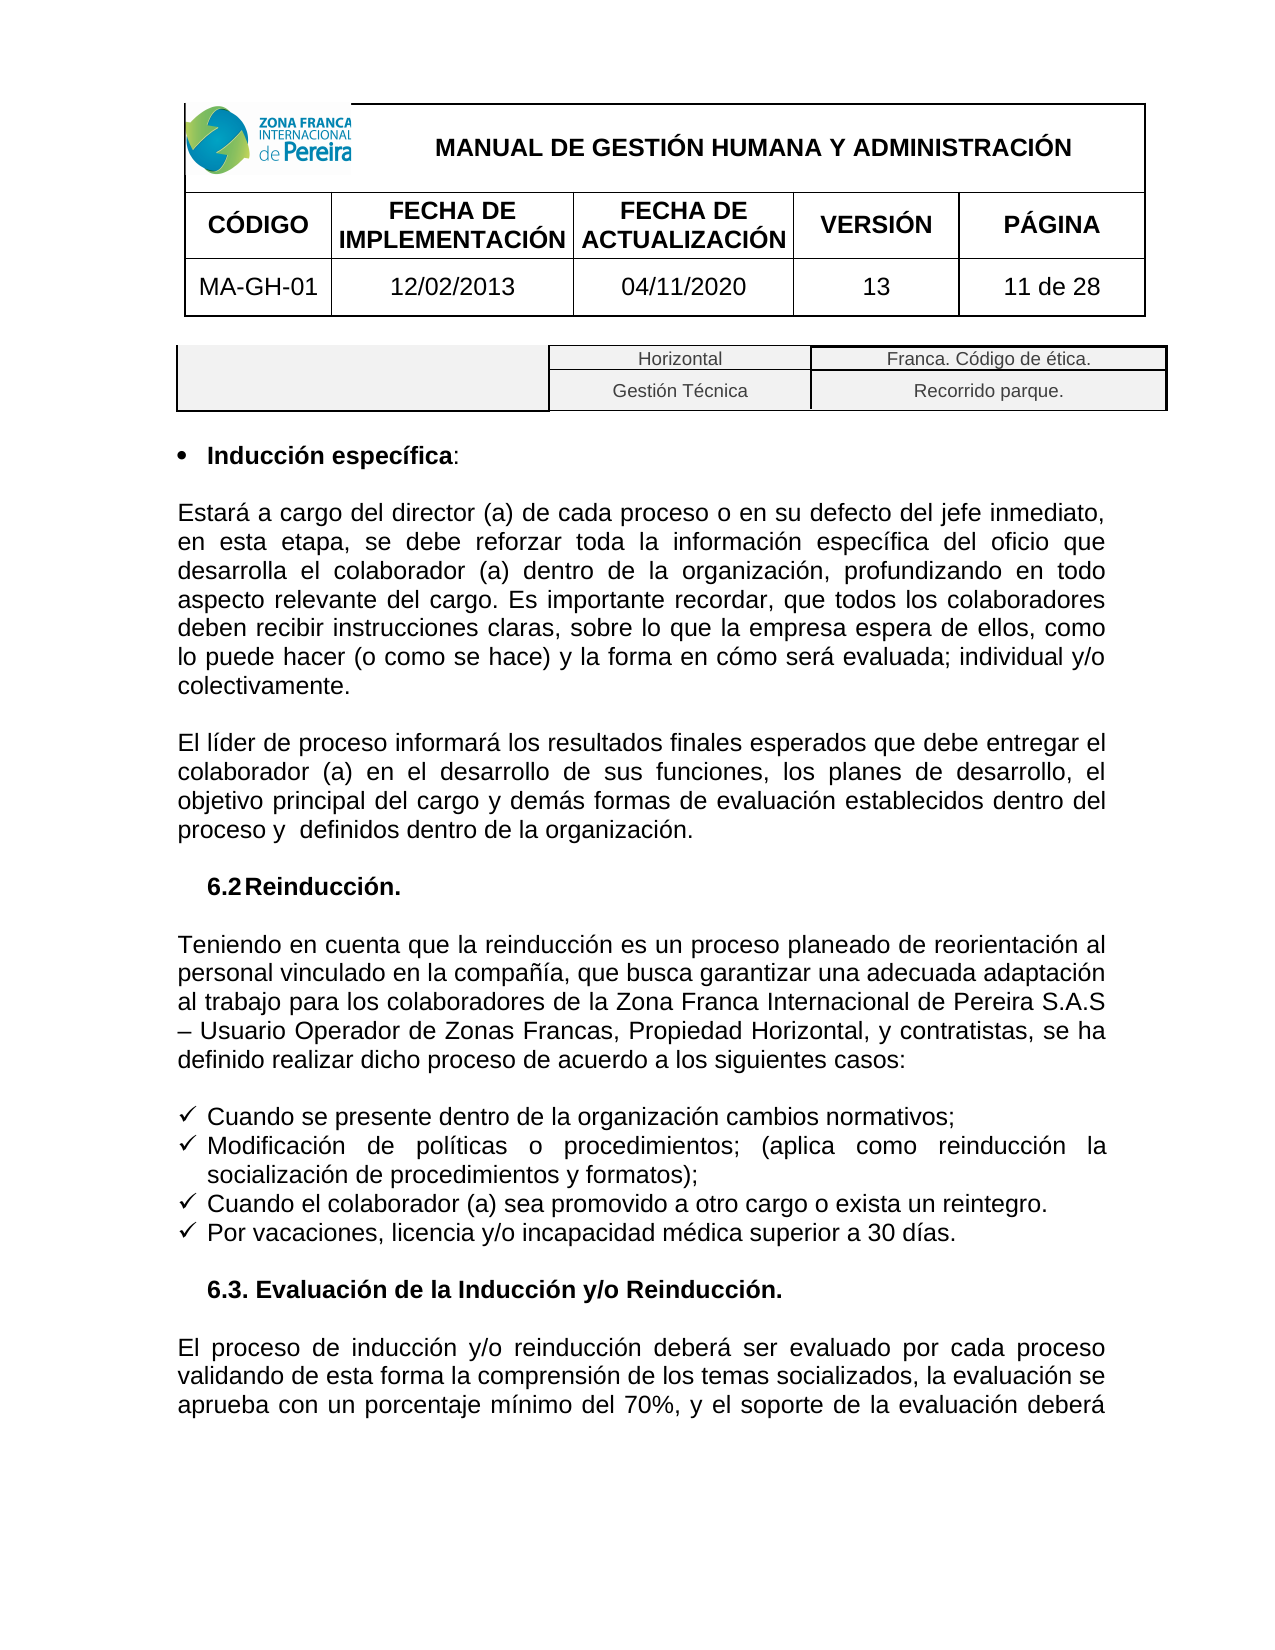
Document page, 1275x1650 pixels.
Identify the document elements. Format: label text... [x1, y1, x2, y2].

list Reinducción. [207, 872, 1107, 901]
text 6.3. Evaluación de la Inducción y/o Reinducción. [177, 1275, 1107, 1304]
table_cell Recorrido parque. [811, 371, 1165, 410]
table_cell Gestión Técnica [550, 370, 811, 410]
text Teniendo en cuenta que la reinducción es un proceso planeado de reorientación al personal vinculado en la compañía, que busca garantizar una adecuada adaptación al trabajo para los colaboradores de la Zona Franca Internacional de Pereira S.A.S – Usuario Operador de Zonas Francas, Propiedad Horizontal, y contratistas, se ha definido realizar dicho proceso de acuerdo a los siguientes casos: [177, 930, 1107, 1073]
list Por vacaciones, licencia y/o incapacidad médica superior a 30 días. [177, 1217, 1107, 1246]
table_cell Requisitos legales, Agrupación Zona Franca. Código de ética. [812, 348, 1165, 369]
list Cuando el colaborador (a) sea promovido a otro cargo o exista un reintegro. [177, 1189, 1107, 1217]
table_cell Gestión Jurídica y Propiedad Horizontal [550, 346, 810, 369]
text Estará a cargo del director (a) de cada proceso o en su defecto del jefe inmediato, en esta etapa, se debe reforzar toda la información específica del oficio que desarrolla el colaborador (a) dentro de la organización, profundizando en todo aspecto relevante del cargo. Es importante recordar, que todos los colaboradores deben recibir instrucciones claras, sobre lo que la empresa espera de ellos, como lo puede hacer (o como se hace) y la forma en cómo será evaluada; individual y/o colectivamente. [177, 498, 1107, 700]
list Inducción específica: [177, 441, 1107, 470]
table_cell [178, 369, 548, 410]
list Cuando se presente dentro de la organización cambios normativos; [177, 1102, 1107, 1131]
text El líder de proceso informará los resultados finales esperados que debe entregar el colaborador (a) en el desarrollo de sus funciones, los planes de desarrollo, el objetivo principal del cargo y demás formas de evaluación establecidos dentro del proceso y definidos dentro de la organización. [177, 728, 1107, 843]
list Modificación de políticas o procedimientos; (aplica como reinducción la socialización de procedimientos y formatos); [177, 1131, 1107, 1189]
picture [185, 102, 352, 175]
